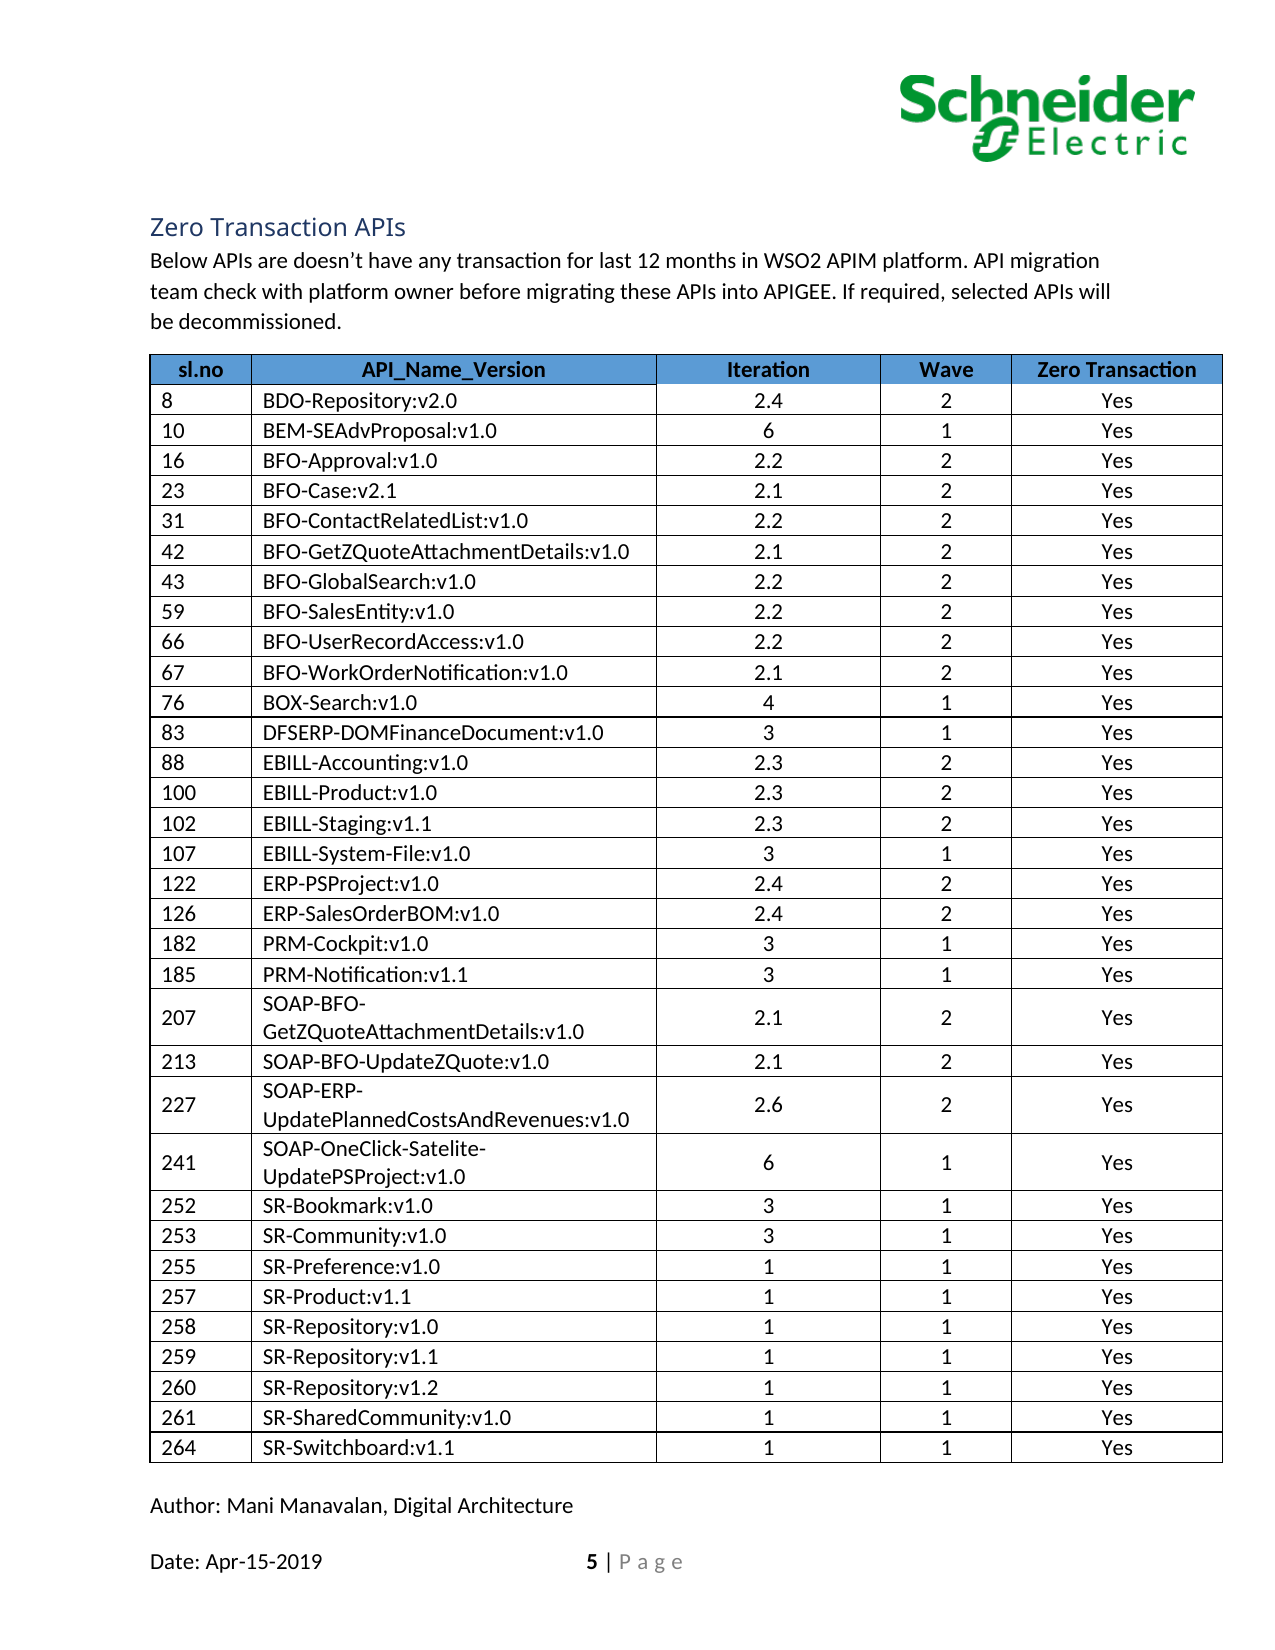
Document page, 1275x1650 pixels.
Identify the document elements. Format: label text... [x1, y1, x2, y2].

table_cell 1 [881, 1221, 1011, 1250]
table_cell Yes [1012, 959, 1222, 988]
table_header Iteration [657, 355, 880, 384]
table_header Wave [881, 355, 1011, 384]
table_cell 2 [881, 597, 1011, 626]
table_cell Yes [1012, 536, 1222, 565]
table_cell 2.1 [657, 1046, 880, 1076]
table_cell 126 [151, 899, 251, 928]
table_cell SOAP-OneClick-Satelite-UpdatePSProject:v1.0 [252, 1134, 656, 1190]
table_cell 2 [881, 446, 1011, 475]
table_cell 2.6 [657, 1077, 880, 1133]
table_cell BFO-Approval:v1.0 [252, 446, 656, 475]
table_cell 6 [657, 1134, 880, 1190]
table_cell 4 [657, 687, 880, 716]
table_cell BDO-Repository:v2.0 [252, 385, 656, 414]
table_cell 2 [881, 627, 1011, 656]
table_cell 3 [657, 1221, 880, 1250]
table_cell BEM-SEAdvProposal:v1.0 [252, 415, 656, 444]
table_cell 2 [881, 506, 1011, 535]
table_cell SR-Bookmark:v1.0 [252, 1191, 656, 1220]
table_cell SR-SharedCommunity:v1.0 [252, 1402, 656, 1431]
table_cell Yes [1012, 1191, 1222, 1220]
table_cell Yes [1012, 1433, 1222, 1462]
table_cell 1 [881, 1342, 1011, 1371]
table_cell 23 [151, 476, 251, 505]
table_cell 3 [657, 718, 880, 747]
table_cell Yes [1012, 838, 1222, 867]
table_cell ERP-SalesOrderBOM:v1.0 [252, 899, 656, 928]
table_cell SR-Switchboard:v1.1 [252, 1433, 656, 1462]
table_cell 2.1 [657, 536, 880, 565]
table_cell 1 [881, 1312, 1011, 1341]
table_cell 1 [881, 838, 1011, 867]
table_cell Yes [1012, 748, 1222, 777]
table_cell 1 [657, 1342, 880, 1371]
table_cell 122 [151, 869, 251, 898]
table_cell SOAP-BFO-UpdateZQuote:v1.0 [252, 1046, 656, 1076]
table_cell BOX-Search:v1.0 [252, 687, 656, 716]
table_cell SR-Repository:v1.0 [252, 1312, 656, 1341]
picture [900, 75, 1195, 163]
table_cell Yes [1012, 506, 1222, 535]
table_cell 2.2 [657, 597, 880, 626]
table_cell 259 [151, 1342, 251, 1371]
table_cell 2 [881, 869, 1011, 898]
table_cell SOAP-ERP-UpdatePlannedCostsAndRevenues:v1.0 [252, 1077, 656, 1133]
table_cell 1 [881, 929, 1011, 958]
table_header Zero Transaction [1012, 355, 1222, 384]
table_cell Yes [1012, 1046, 1222, 1076]
table_cell Yes [1012, 778, 1222, 807]
table_cell BFO-GetZQuoteAttachmentDetails:v1.0 [252, 536, 656, 565]
table_cell 257 [151, 1281, 251, 1311]
table_cell 264 [151, 1433, 251, 1462]
table_cell 2 [881, 657, 1011, 686]
table_cell 227 [151, 1077, 251, 1133]
table_cell Yes [1012, 1312, 1222, 1341]
table_cell 2 [881, 384, 1011, 414]
table_cell DFSERP-DOMFinanceDocument:v1.0 [252, 718, 656, 747]
table_cell 2.4 [657, 869, 880, 898]
table_cell Yes [1012, 1372, 1222, 1401]
table_cell SR-Preference:v1.0 [252, 1251, 656, 1280]
table_cell 3 [657, 1191, 880, 1220]
table_cell BFO-Case:v2.1 [252, 476, 656, 505]
table_cell EBILL-System-File:v1.0 [252, 838, 656, 867]
table_cell Yes [1012, 1402, 1222, 1431]
table_cell 83 [151, 718, 251, 747]
table_cell 2 [881, 778, 1011, 807]
table_cell 252 [151, 1191, 251, 1220]
subtitle Zero Transaction APIs [150, 210, 1125, 244]
table_cell 2 [881, 476, 1011, 505]
table_cell BFO-WorkOrderNotification:v1.0 [252, 657, 656, 686]
table_cell Yes [1012, 566, 1222, 596]
table_cell 8 [151, 385, 251, 414]
table_cell Yes [1012, 627, 1222, 656]
table_cell Yes [1012, 1281, 1222, 1311]
table_cell Yes [1012, 1134, 1222, 1190]
table_cell Yes [1012, 929, 1222, 958]
table_cell BFO-SalesEntity:v1.0 [252, 597, 656, 626]
table_cell 1 [657, 1251, 880, 1280]
table_cell 67 [151, 657, 251, 686]
table_cell 2 [881, 808, 1011, 837]
table_cell 2.3 [657, 808, 880, 837]
table_cell BFO-GlobalSearch:v1.0 [252, 566, 656, 596]
table_cell 2.1 [657, 657, 880, 686]
table_cell EBILL-Accounting:v1.0 [252, 748, 656, 777]
table_cell 102 [151, 808, 251, 837]
table_cell SR-Community:v1.0 [252, 1221, 656, 1250]
table_cell 1 [881, 718, 1011, 747]
table_cell 59 [151, 597, 251, 626]
table_cell 253 [151, 1221, 251, 1250]
table_cell Yes [1012, 415, 1222, 444]
table_cell EBILL-Product:v1.0 [252, 778, 656, 807]
table_cell 6 [657, 415, 880, 444]
table_cell 1 [881, 959, 1011, 988]
table_cell 3 [657, 959, 880, 988]
table_cell 1 [657, 1372, 880, 1401]
table_cell SR-Product:v1.1 [252, 1281, 656, 1311]
table_cell 10 [151, 415, 251, 444]
table_cell 100 [151, 778, 251, 807]
table_cell 2.4 [657, 384, 880, 414]
table_cell SR-Repository:v1.1 [252, 1342, 656, 1371]
table_cell 1 [657, 1312, 880, 1341]
table_cell Yes [1012, 989, 1222, 1045]
table_cell 2.1 [657, 476, 880, 505]
table_cell 255 [151, 1251, 251, 1280]
table_cell Yes [1012, 384, 1222, 414]
table_cell SOAP-BFO-GetZQuoteAttachmentDetails:v1.0 [252, 989, 656, 1045]
table_cell Yes [1012, 687, 1222, 716]
table_cell 1 [657, 1281, 880, 1311]
table_cell Yes [1012, 1077, 1222, 1133]
table_cell 1 [881, 1134, 1011, 1190]
table_cell 66 [151, 627, 251, 656]
table_cell Yes [1012, 1221, 1222, 1250]
table_cell 43 [151, 566, 251, 596]
table_cell EBILL-Staging:v1.1 [252, 808, 656, 837]
table_cell Yes [1012, 476, 1222, 505]
table_cell 16 [151, 446, 251, 475]
table_cell Yes [1012, 1342, 1222, 1371]
table_cell Yes [1012, 869, 1222, 898]
table_cell 1 [881, 1251, 1011, 1280]
table_cell 107 [151, 838, 251, 867]
table_cell 2.1 [657, 989, 880, 1045]
table_cell 2 [881, 899, 1011, 928]
table_cell 88 [151, 748, 251, 777]
table_cell 2 [881, 1046, 1011, 1076]
table_cell 31 [151, 506, 251, 535]
table_cell Yes [1012, 808, 1222, 837]
table_cell 2.2 [657, 506, 880, 535]
table_cell SR-Repository:v1.2 [252, 1372, 656, 1401]
table_cell 2 [881, 536, 1011, 565]
table_header sl.no [151, 355, 251, 384]
text Below APIs are doesn’t have any transaction for last 12 months in WSO2 APIM platform. API migration team check with platform owner before migrating these APIs into APIGEE. If required, selected APIs will be decommissioned. [150, 247, 1125, 335]
table_cell 2.3 [657, 748, 880, 777]
table_cell 1 [881, 1281, 1011, 1311]
table_header API_Name_Version [252, 355, 656, 384]
table_cell 2 [881, 566, 1011, 596]
table_cell Yes [1012, 718, 1222, 747]
table_cell 213 [151, 1046, 251, 1076]
table_cell Yes [1012, 1251, 1222, 1280]
table_cell 2 [881, 989, 1011, 1045]
table_cell 3 [657, 838, 880, 867]
table_cell 2 [881, 1077, 1011, 1133]
table_cell BFO-UserRecordAccess:v1.0 [252, 627, 656, 656]
table_cell Yes [1012, 657, 1222, 686]
table_cell 258 [151, 1312, 251, 1341]
table_cell 1 [657, 1402, 880, 1431]
table_cell 1 [881, 1372, 1011, 1401]
table_cell 3 [657, 929, 880, 958]
table_cell 2.3 [657, 778, 880, 807]
table_cell 260 [151, 1372, 251, 1401]
table_cell 207 [151, 989, 251, 1045]
table_cell 1 [657, 1433, 880, 1462]
table_cell Yes [1012, 597, 1222, 626]
table_cell 2.2 [657, 566, 880, 596]
table_cell PRM-Notification:v1.1 [252, 959, 656, 988]
table_cell 2.2 [657, 446, 880, 475]
table_cell 1 [881, 1191, 1011, 1220]
table_cell PRM-Cockpit:v1.0 [252, 929, 656, 958]
table_cell BFO-ContactRelatedList:v1.0 [252, 506, 656, 535]
table_cell Yes [1012, 899, 1222, 928]
table_cell 185 [151, 959, 251, 988]
table_cell 2.2 [657, 627, 880, 656]
table_cell 76 [151, 687, 251, 716]
table_cell Yes [1012, 446, 1222, 475]
table_cell 261 [151, 1402, 251, 1431]
table_cell 1 [881, 687, 1011, 716]
table_cell 1 [881, 1433, 1011, 1462]
table_cell 1 [881, 415, 1011, 444]
table_cell 182 [151, 929, 251, 958]
table_cell 1 [881, 1402, 1011, 1431]
table_cell 42 [151, 536, 251, 565]
table_cell ERP-PSProject:v1.0 [252, 869, 656, 898]
table_cell 241 [151, 1134, 251, 1190]
table_cell 2.4 [657, 899, 880, 928]
table_cell 2 [881, 748, 1011, 777]
